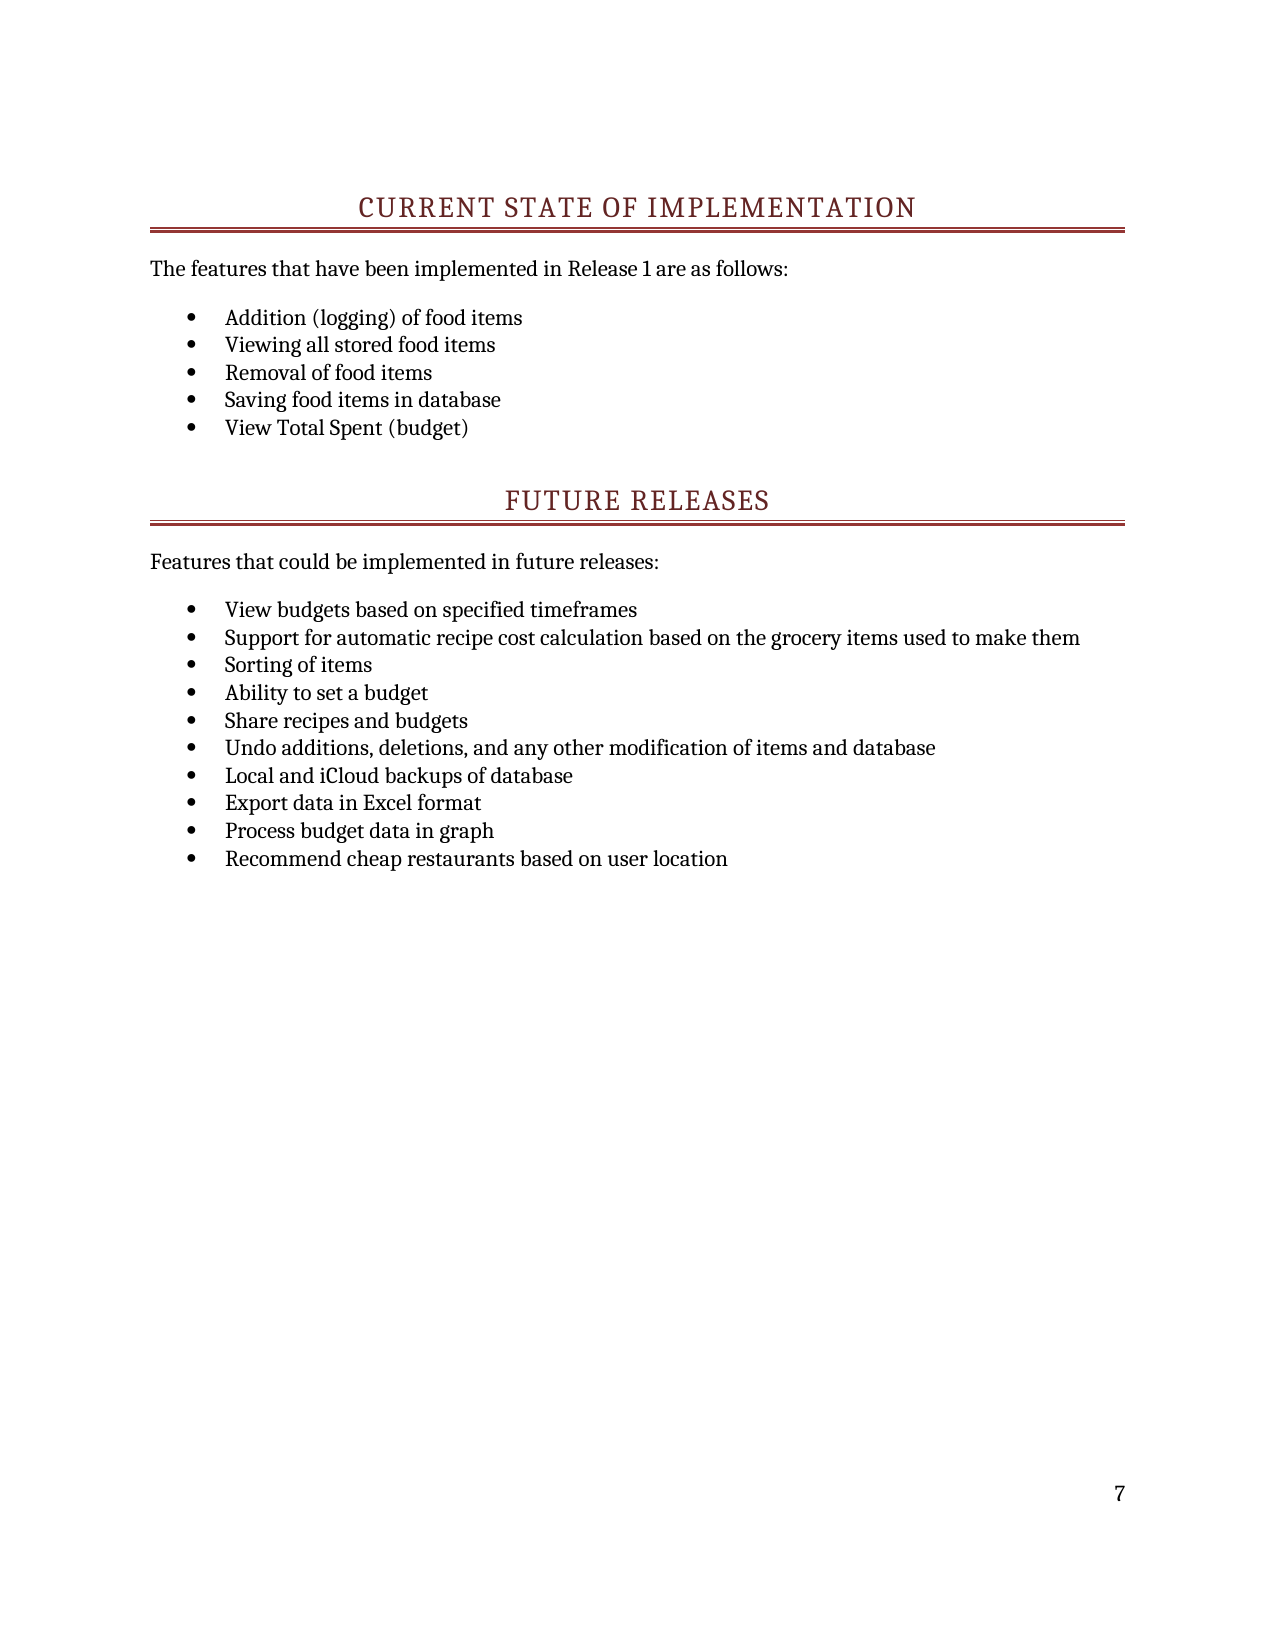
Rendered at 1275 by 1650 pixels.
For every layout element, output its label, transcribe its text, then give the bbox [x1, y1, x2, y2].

subtitle Future Releases [150, 484, 1125, 520]
list Saving food items in database [187, 387, 1125, 414]
list Export data in Excel format [187, 790, 1125, 817]
text Features that could be implemented in future releases: [150, 548, 1125, 575]
list View Total Spent (budget) [187, 415, 1125, 441]
list Process budget data in graph [187, 818, 1125, 844]
list Ability to set a budget [187, 680, 1125, 706]
list Undo additions, deletions, and any other modification of items and database [187, 735, 1125, 761]
list Sorting of items [187, 652, 1125, 678]
list Viewing all stored food items [187, 332, 1125, 358]
list Share recipes and budgets [187, 707, 1125, 734]
list View budgets based on specified timeframes [187, 597, 1125, 623]
list Support for automatic recipe cost calculation based on the grocery items used to make them [187, 624, 1125, 651]
list Removal of food items [187, 360, 1125, 386]
list Addition (logging) of food items [187, 304, 1125, 331]
list Recommend cheap restaurants based on user location [187, 845, 1125, 872]
list Local and iCloud backups of database [187, 763, 1125, 789]
subtitle Current State of Implementation [150, 192, 1125, 227]
text The features that have been implemented in Release 1 are as follows: [150, 256, 1125, 282]
